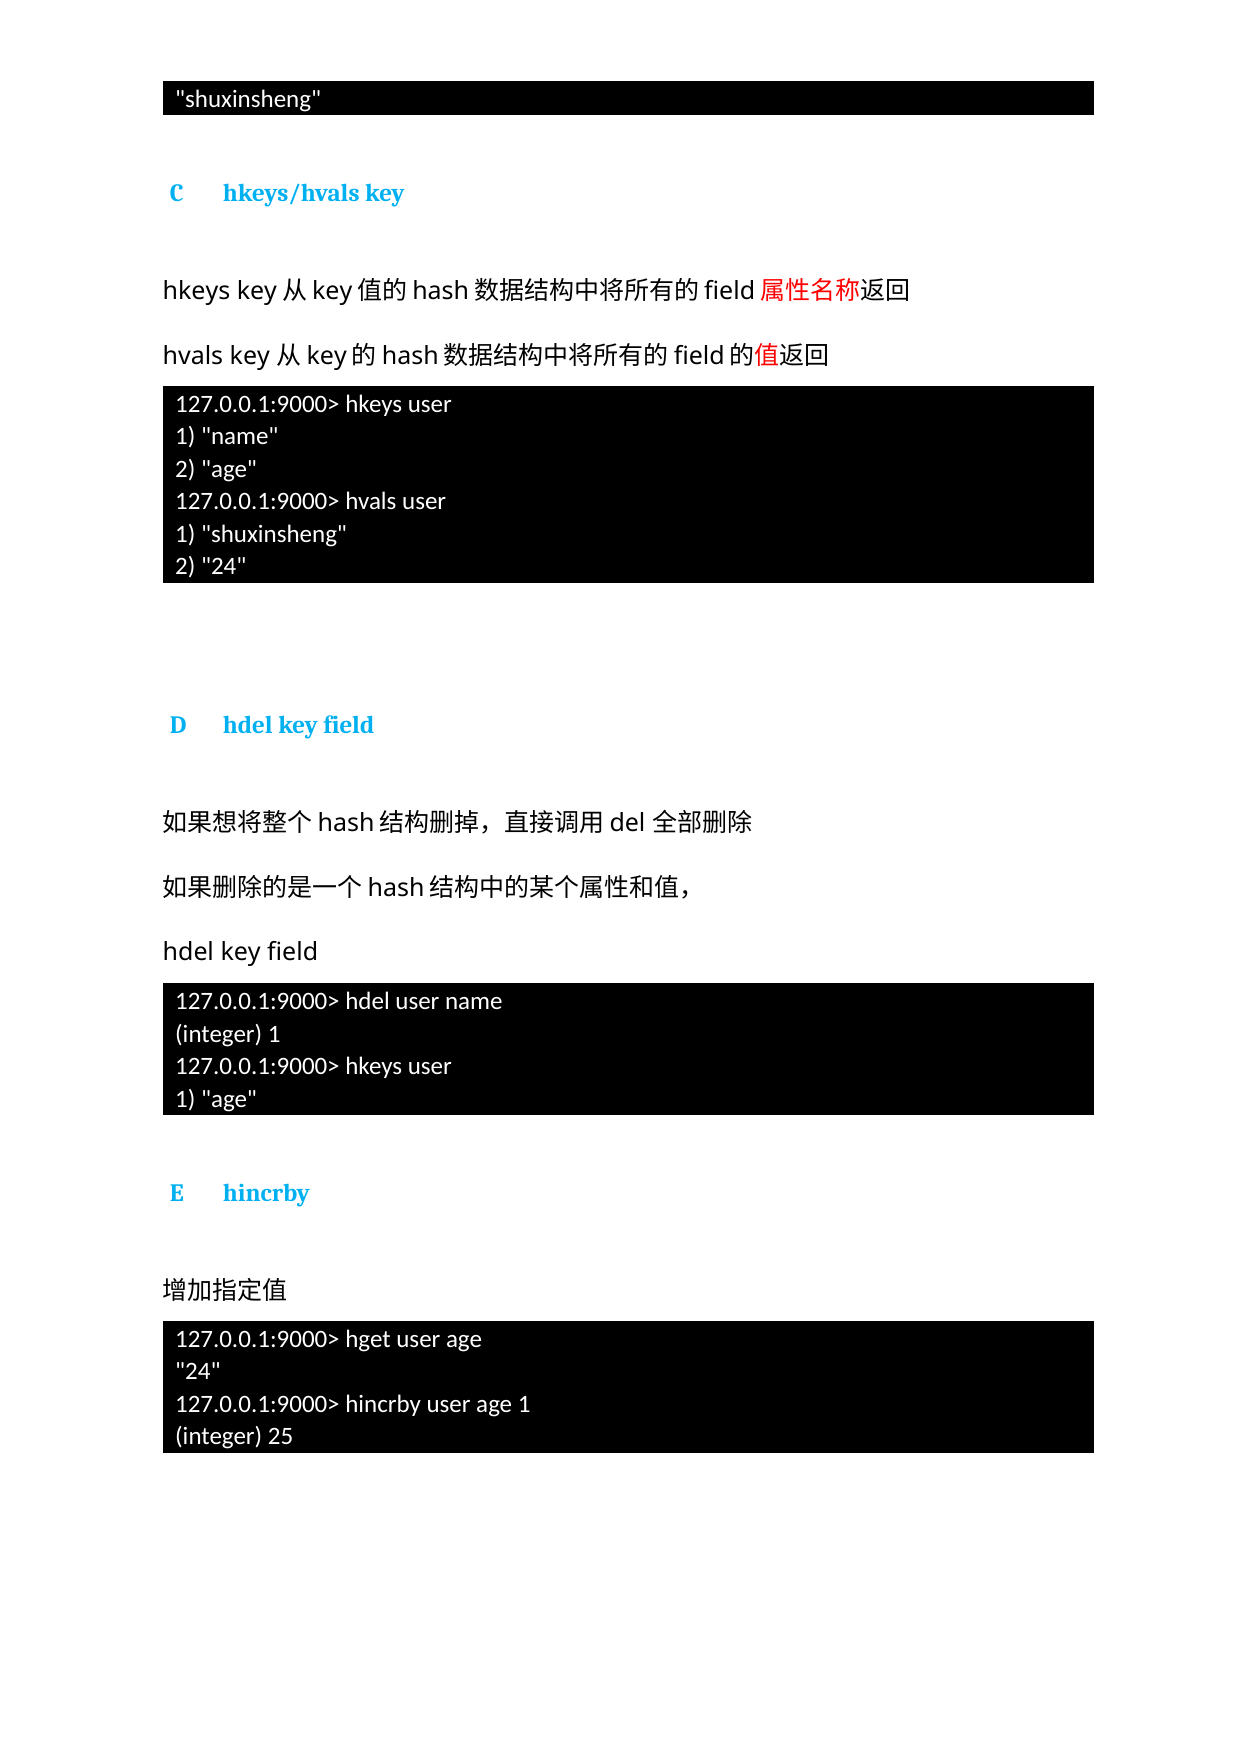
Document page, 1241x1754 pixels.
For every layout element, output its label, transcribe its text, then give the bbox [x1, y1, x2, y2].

text 如果删除的是一个hash结构中的某个属性和值， [162, 853, 1164, 918]
text 如果想将整个hash结构删掉，直接调用del 全部删除 [162, 788, 1164, 853]
subtitle hincrby [169, 1177, 1164, 1209]
text hdel key field [162, 918, 1164, 983]
text 增加指定值 [162, 1256, 1164, 1321]
text hvals key 从key的hash数据结构中将所有的field的值返回 [162, 321, 1164, 386]
text hkeys key从key值的hash数据结构中将所有的field属性名称返回 [162, 256, 1164, 321]
subtitle hkeys/hvals key [169, 177, 1164, 209]
table_header 127.0.0.1:9000> hkeys user 1) "name" 2) "age" 127.0.0.1:9000> hvals user 1) "shuxinsheng" 2) "24" [164, 387, 1093, 582]
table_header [164, 82, 1093, 114]
table_header 127.0.0.1:9000> hdel user name (integer) 1 127.0.0.1:9000> hkeys user 1) "age" [164, 984, 1093, 1114]
subtitle hdel key field [169, 709, 1164, 742]
table_header 127.0.0.1:9000> hget user age "24" 127.0.0.1:9000> hincrby user age 1 (integer) 25 [164, 1322, 1093, 1452]
